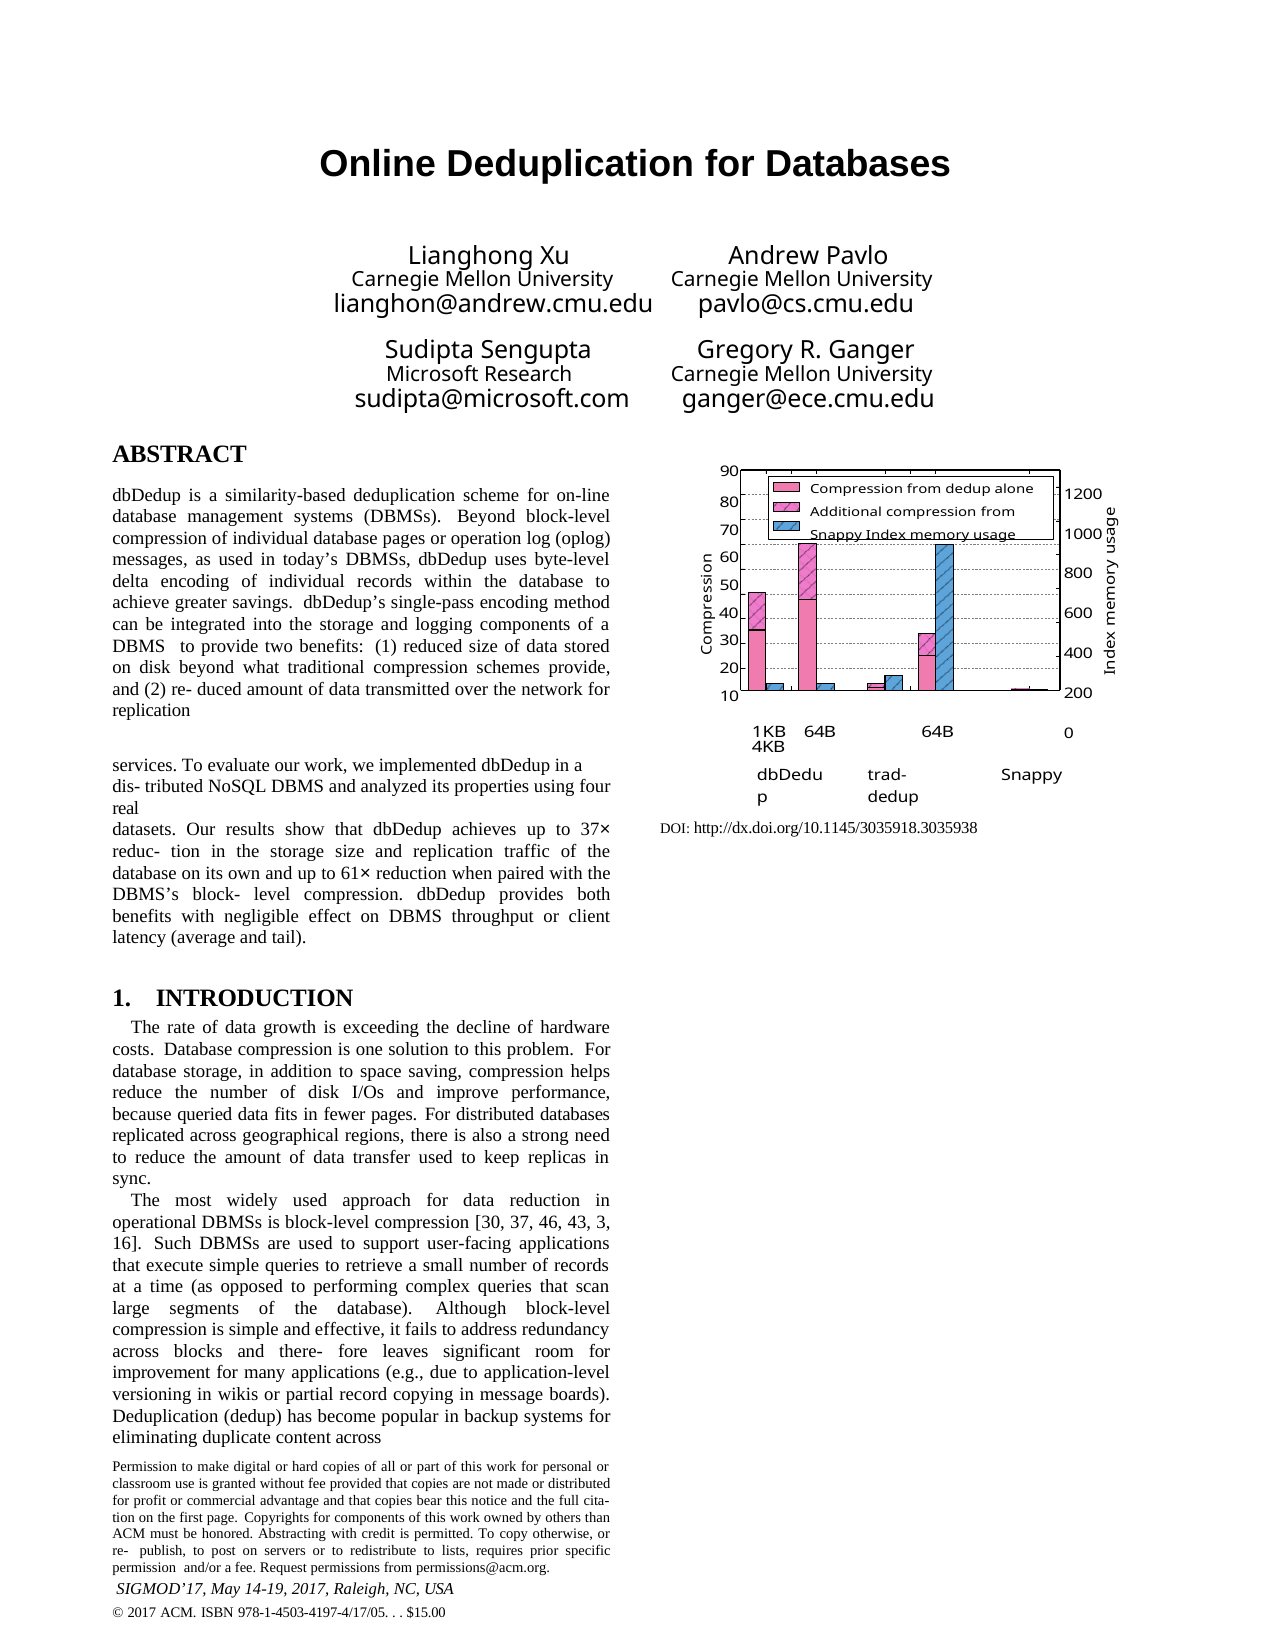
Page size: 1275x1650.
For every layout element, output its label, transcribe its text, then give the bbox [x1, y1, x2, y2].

text services. To evaluate our work, we implemented dbDedup in a dis- tributed NoSQL DBMS and analyzed its properties using four real [112, 753, 614, 818]
text 200 [1063, 683, 1162, 703]
text 50 [682, 575, 739, 594]
picture [936, 545, 953, 690]
subtitle INTRODUCTION [112, 983, 614, 1012]
title Online Deduplication for Databases [108, 141, 1162, 184]
text 400 [1063, 643, 1162, 663]
text 80 [682, 491, 739, 511]
picture [749, 593, 765, 629]
text 0 [1063, 723, 1162, 743]
text Microsoft Research Carnegie Mellon University [301, 364, 932, 385]
text 1000 [1063, 523, 1162, 543]
text 40 [682, 602, 739, 622]
text 70 [682, 519, 739, 539]
picture [799, 544, 816, 599]
picture [774, 503, 799, 511]
text 1200 [1063, 484, 1162, 504]
picture [886, 676, 902, 690]
text dbDedup is a similarity-based deduplication scheme for on-line database management systems (DBMSs). Beyond block-level compression of individual database pages or operation log (oplog) messages, as used in today’s DBMSs, dbDedup uses byte-level delta encoding of individual records within the database to achieve greater savings. dbDedup’s single-pass encoding method can be integrated into the storage and logging components of a DBMS to provide two benefits: (1) reduced size of data stored on disk beyond what traditional compression schemes provide, and (2) re- duced amount of data transmitted over the network for replication [112, 484, 610, 721]
picture [817, 684, 834, 690]
text sudipta@microsoft.com ganger@ece.cmu.edu [301, 385, 988, 413]
text Lianghong Xu Andrew Pavlo [301, 242, 995, 270]
text 10 [682, 686, 739, 706]
text datasets. Our results show that dbDedup achieves up to 37× reduc- tion in the storage size and replication traffic of the database on its own and up to 61× reduction when paired with the DBMS’s block- level compression. dbDedup provides both benefits with negligible effect on DBMS throughput or client latency (average and tail). [112, 818, 610, 948]
text © 2017 ACM. ISBN 978-1-4503-4197-4/17/05. . . $15.00 [112, 1603, 614, 1620]
picture [919, 634, 935, 655]
text 60 [682, 547, 739, 567]
text The rate of data growth is exceeding the decline of hardware costs. Database compression is one solution to this problem. For database storage, in addition to space saving, compression helps reduce the number of disk I/Os and improve performance, because queried data fits in fewer pages. For distributed databases replicated across geographical regions, there is also a strong need to reduce the amount of data transfer used to keep replicas in sync. [112, 1016, 610, 1189]
subtitle ABSTRACT [112, 439, 250, 468]
text Sudipta Sengupta Gregory R. Ganger [301, 337, 915, 364]
text Permission to make digital or hard copies of all or part of this work for personal or classroom use is granted without fee provided that copies are not made or distributed for profit or commercial advantage and that copies bear this notice and the full cita- tion on the first page. Copyrights for components of this work owned by others than ACM must be honored. Abstracting with credit is permitted. To copy otherwise, or re- publish, to post on servers or to redistribute to lists, requires prior specific permission and/or a fee. Request permissions from permissions@acm.org. [112, 1458, 610, 1576]
text 90 [301, 460, 1158, 480]
text 20 [682, 658, 739, 678]
text SIGMOD’17, May 14-19, 2017, Raleigh, NC, USA [116, 1579, 614, 1598]
text The most widely used approach for data reduction in operational DBMSs is block-level compression [30, 37, 46, 43, 3, 16]. Such DBMSs are used to support user-facing applications that execute simple queries to retrieve a small number of records at a time (as opposed to performing complex queries that scan large segments of the database). Although block-level compression is simple and effective, it fails to address redundancy across blocks and there- fore leaves significant room for improvement for many applications (e.g., due to application-level versioning in wikis or partial record copying in message boards). Deduplication (dedup) has become popular in backup systems for eliminating duplicate content across [112, 1189, 610, 1448]
text 1KB 64B 4KB [752, 732, 902, 753]
text trad-dedup [867, 764, 957, 807]
text Snappy [1001, 764, 1162, 785]
text DOI: http://dx.doi.org/10.1145/3035918.3035938 [660, 818, 1162, 837]
text Carnegie Mellon University Carnegie Mellon University [301, 270, 932, 291]
picture [774, 522, 799, 530]
text 800 [1063, 563, 1162, 583]
text 600 [1063, 603, 1162, 623]
text lianghon@andrew.cmu.edu pavlo@cs.cmu.edu [301, 291, 914, 318]
text dbDedup [757, 764, 829, 807]
picture [767, 684, 783, 690]
text 30 [682, 630, 739, 650]
